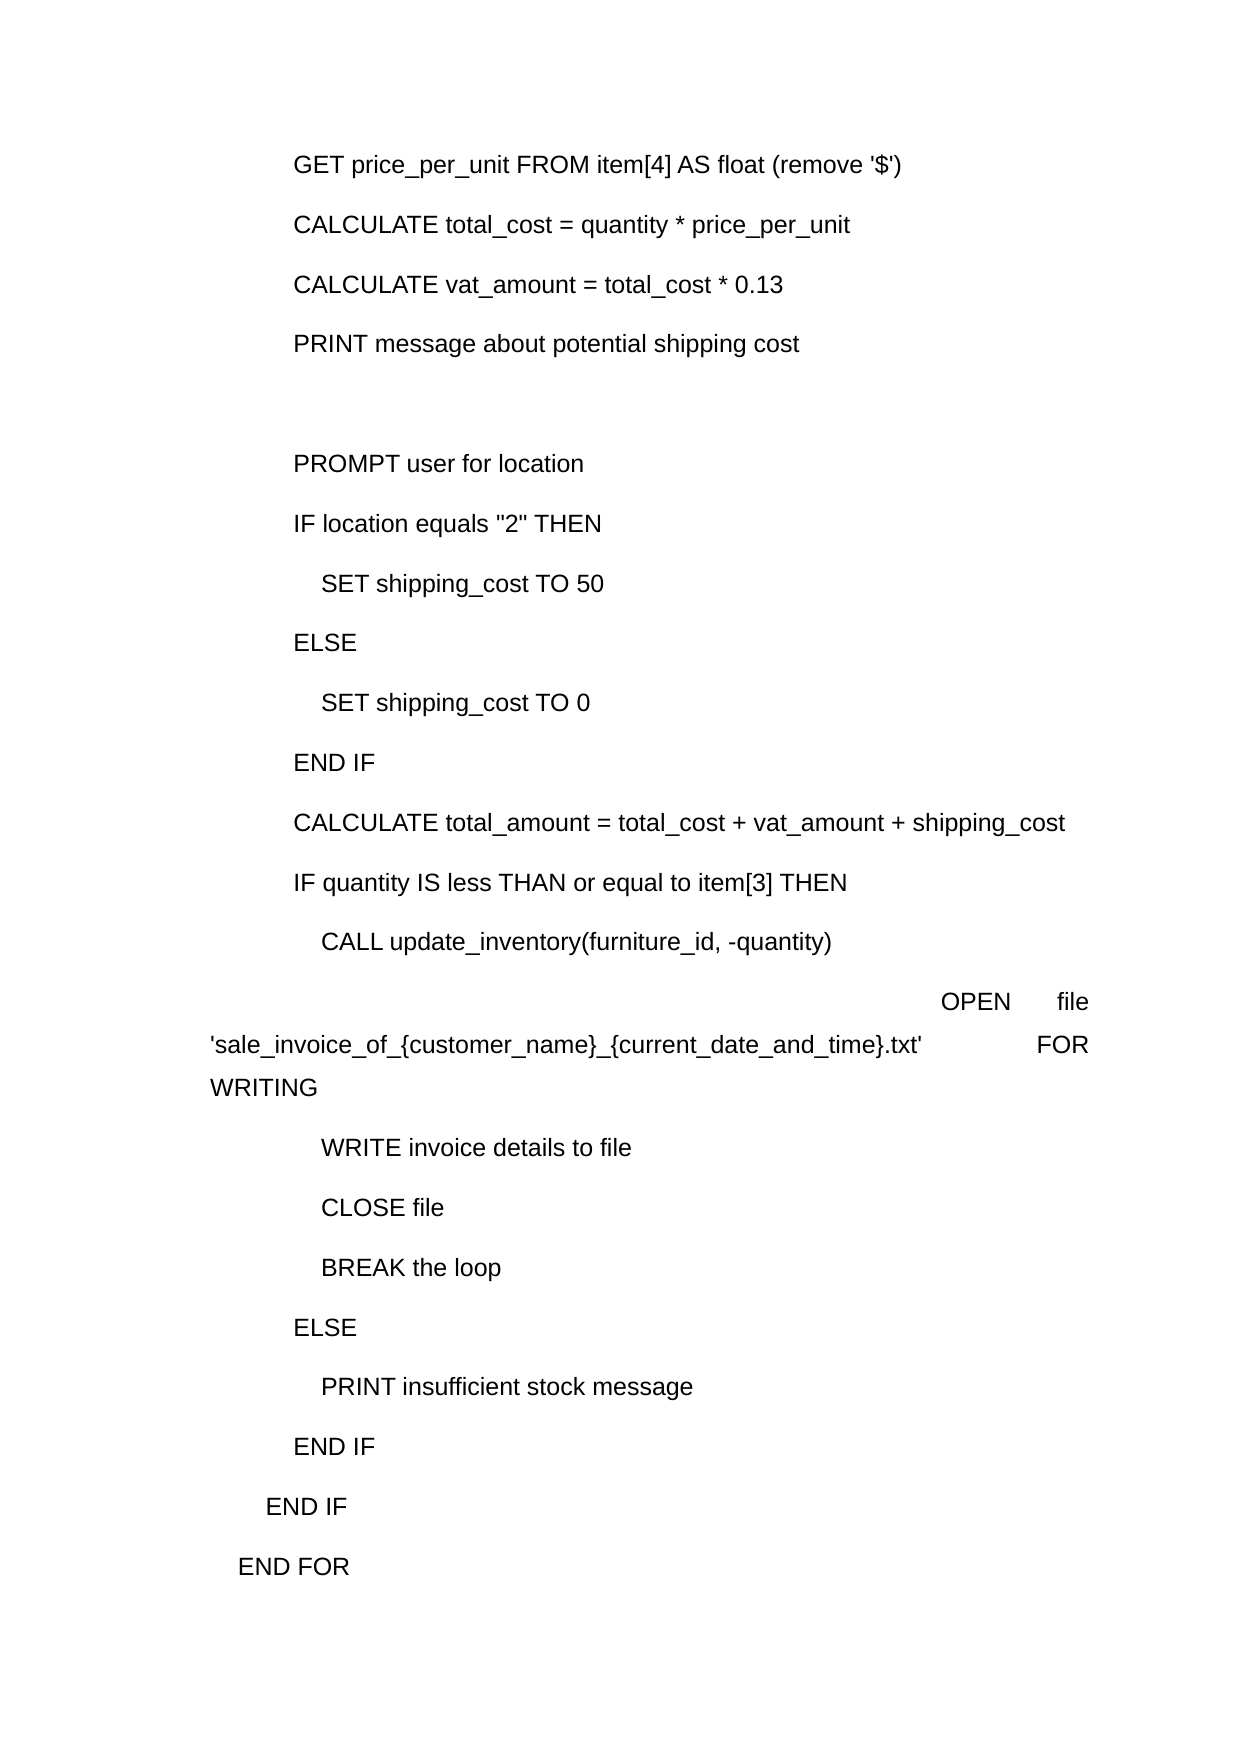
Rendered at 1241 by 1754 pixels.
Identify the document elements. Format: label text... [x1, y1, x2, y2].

text END FOR [210, 1552, 1090, 1580]
text PRINT message about potential shipping cost [210, 329, 1090, 358]
text ELSE [210, 1312, 1090, 1341]
text CALCULATE total_amount = total_cost + vat_amount + shipping_cost [210, 808, 1090, 836]
text END IF [210, 1432, 1090, 1461]
text END IF [210, 748, 1090, 777]
text PROMPT user for location [210, 449, 1090, 478]
text IF quantity IS less THAN or equal to item[3] THEN [210, 867, 1090, 896]
text CLOSE file [210, 1193, 1090, 1222]
text END IF [210, 1492, 1090, 1521]
text OPEN file 'sale_invoice_of_{customer_name}_{current_date_and_time}.txt' FOR WRITING [210, 987, 1090, 1102]
text SET shipping_cost TO 0 [210, 688, 1090, 717]
text WRITE invoice details to file [210, 1133, 1090, 1162]
text PRINT insufficient stock message [210, 1372, 1090, 1401]
text SET shipping_cost TO 50 [210, 568, 1090, 597]
text GET price_per_unit FROM item[4] AS float (remove '$') [210, 150, 1090, 179]
text CALCULATE vat_amount = total_cost * 0.13 [210, 269, 1090, 298]
text BREAK the loop [210, 1253, 1090, 1281]
text CALL update_inventory(furniture_id, -quantity) [210, 927, 1090, 956]
text IF location equals "2" THEN [210, 509, 1090, 537]
text ELSE [210, 628, 1090, 657]
text CALCULATE total_cost = quantity * price_per_unit [210, 210, 1090, 238]
